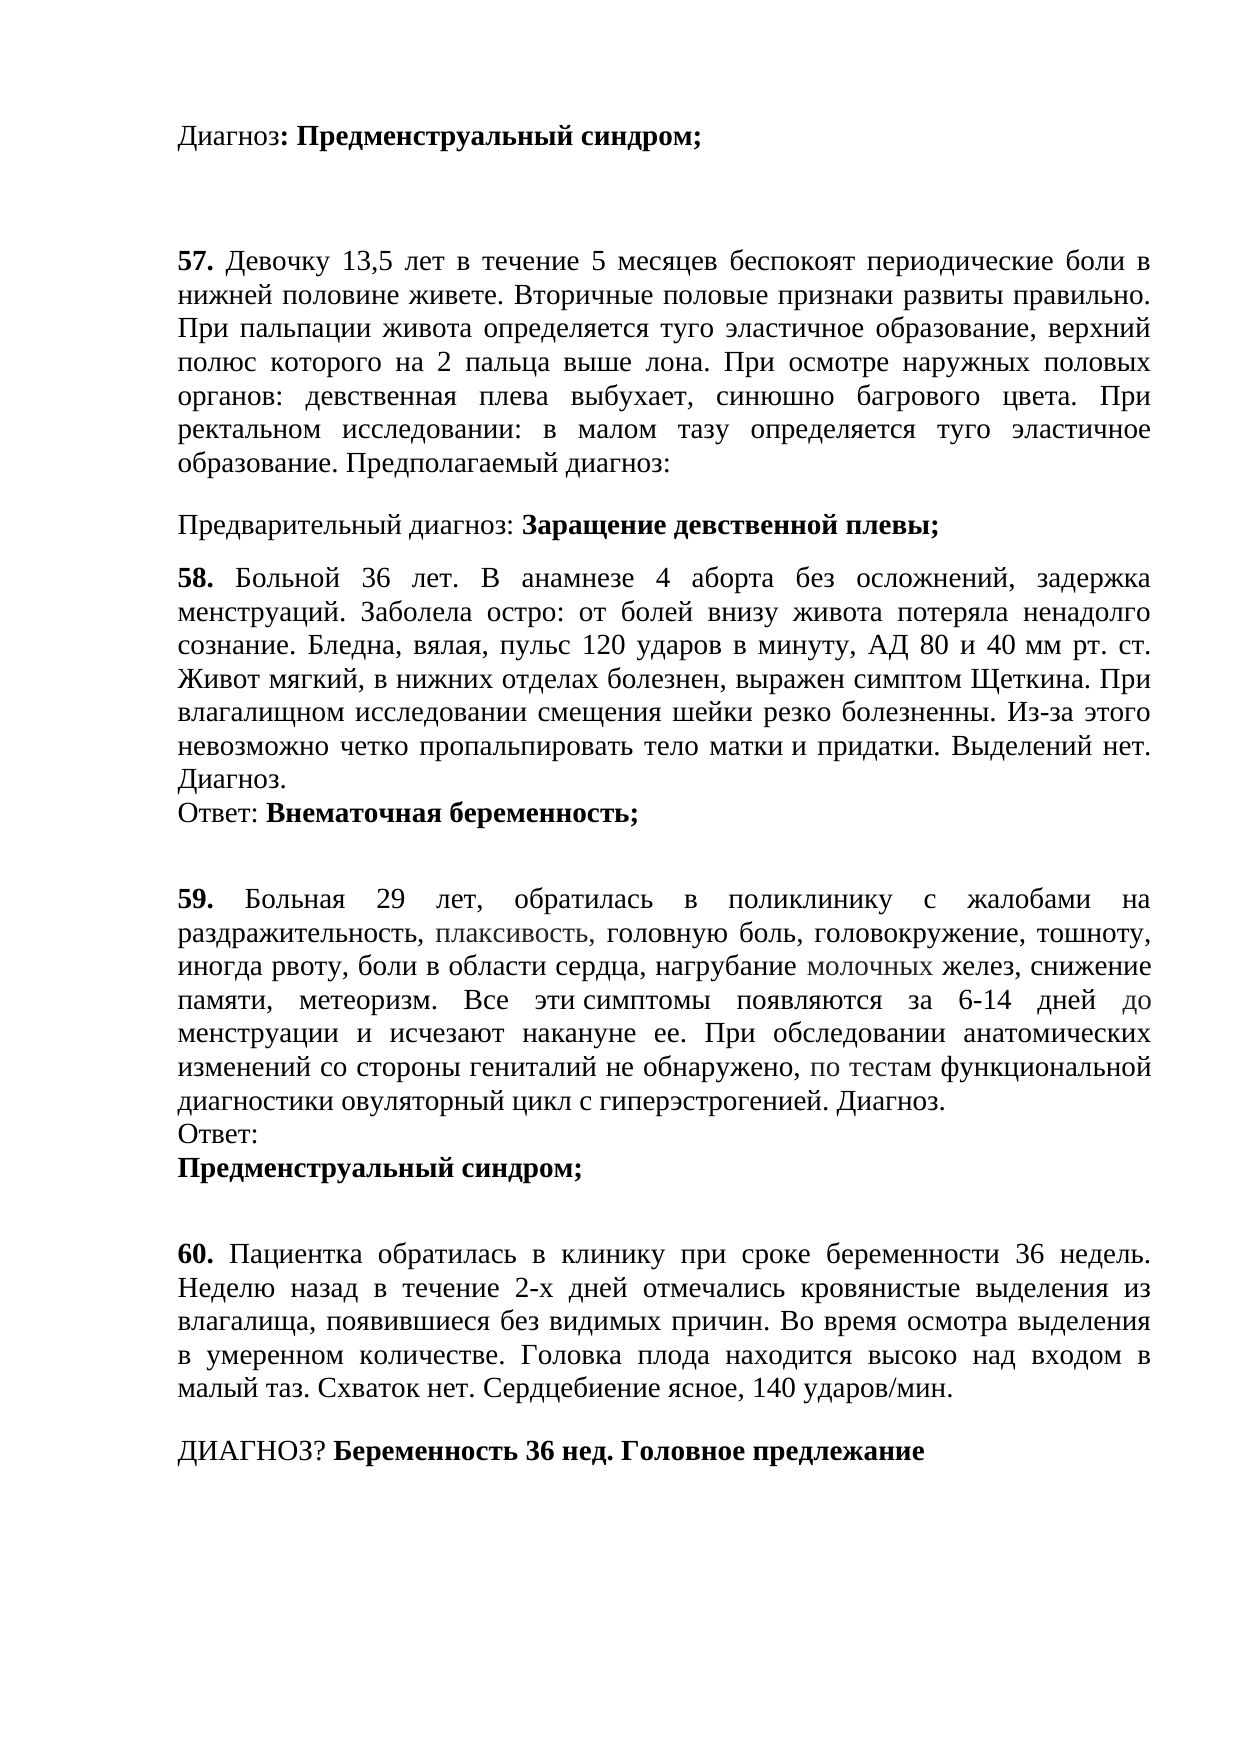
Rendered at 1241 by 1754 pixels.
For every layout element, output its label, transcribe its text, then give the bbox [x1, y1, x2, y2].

text ДИАГНОЗ? Беременность 36 нед. Головное предлежание [177, 1433, 1152, 1467]
text Ответ: Внематочная беременность; [177, 795, 1152, 829]
text Ответ: [177, 1116, 1152, 1150]
text 57. Девочку 13,5 лет в течение 5 месяцев беспокоят периодические боли в нижней половине живете. Вторичные половые признаки развиты правильно. При пальпации живота определяется туго эластичное образование, верхний полюс которого на 2 пальца выше лона. При осмотре наружных половых органов: девственная плева выбухает, синюшно багрового цвета. При ректальном исследовании: в малом тазу определяется туго эластичное образование. Предполагаемый диагноз: [177, 243, 1152, 478]
text Предварительный диагноз: Заращение девственной плевы; [177, 507, 1152, 541]
text Предменструальный синдром; [177, 1150, 1152, 1183]
text 58. Больной 36 лет. В анамнезе 4 аборта без осложнений, задержка менструаций. Заболела остро: от болей внизу живота потеряла ненадолго сознание. Бледна, вялая, пульс 120 ударов в минуту, АД 80 и 40 мм рт. ст. Живот мягкий, в нижних отделах болезнен, выражен симптом Щеткина. При влагалищном исследовании смещения шейки резко болезненны. Из-за этого невозможно четко пропальпировать тело матки и придатки. Выделений нет. Диагноз. [177, 560, 1152, 795]
text 60. Пациентка обратилась в клинику при сроке беременности 36 недель. Неделю назад в течение 2-х дней отмечались кровянистые выделения из влагалища, появившиеся без видимых причин. Во время осмотра выделения в умеренном количестве. Головка плода находится высоко над входом в малый таз. Схваток нет. Сердцебиение ясное, 140 ударов/мин. [177, 1236, 1152, 1404]
text Диагноз: Предменструальный синдром; [177, 118, 1152, 152]
text 59. Больная 29 лет, обратилась в поликлинику с жалобами на раздражительность, плаксивость, головную боль, головокружение, тошноту, иногда рвоту, боли в области сердца, нагрубание молочных желез, снижение памяти, метеоризм. Все эти симптомы появляются за 6-14 дней до менструации и исчезают накануне ее. При обследовании анатомических изменений со стороны гениталий не обнаружено, по тестам функциональной диагностики овуляторный цикл с гиперэстрогенией. Диагноз. [177, 881, 1152, 1116]
